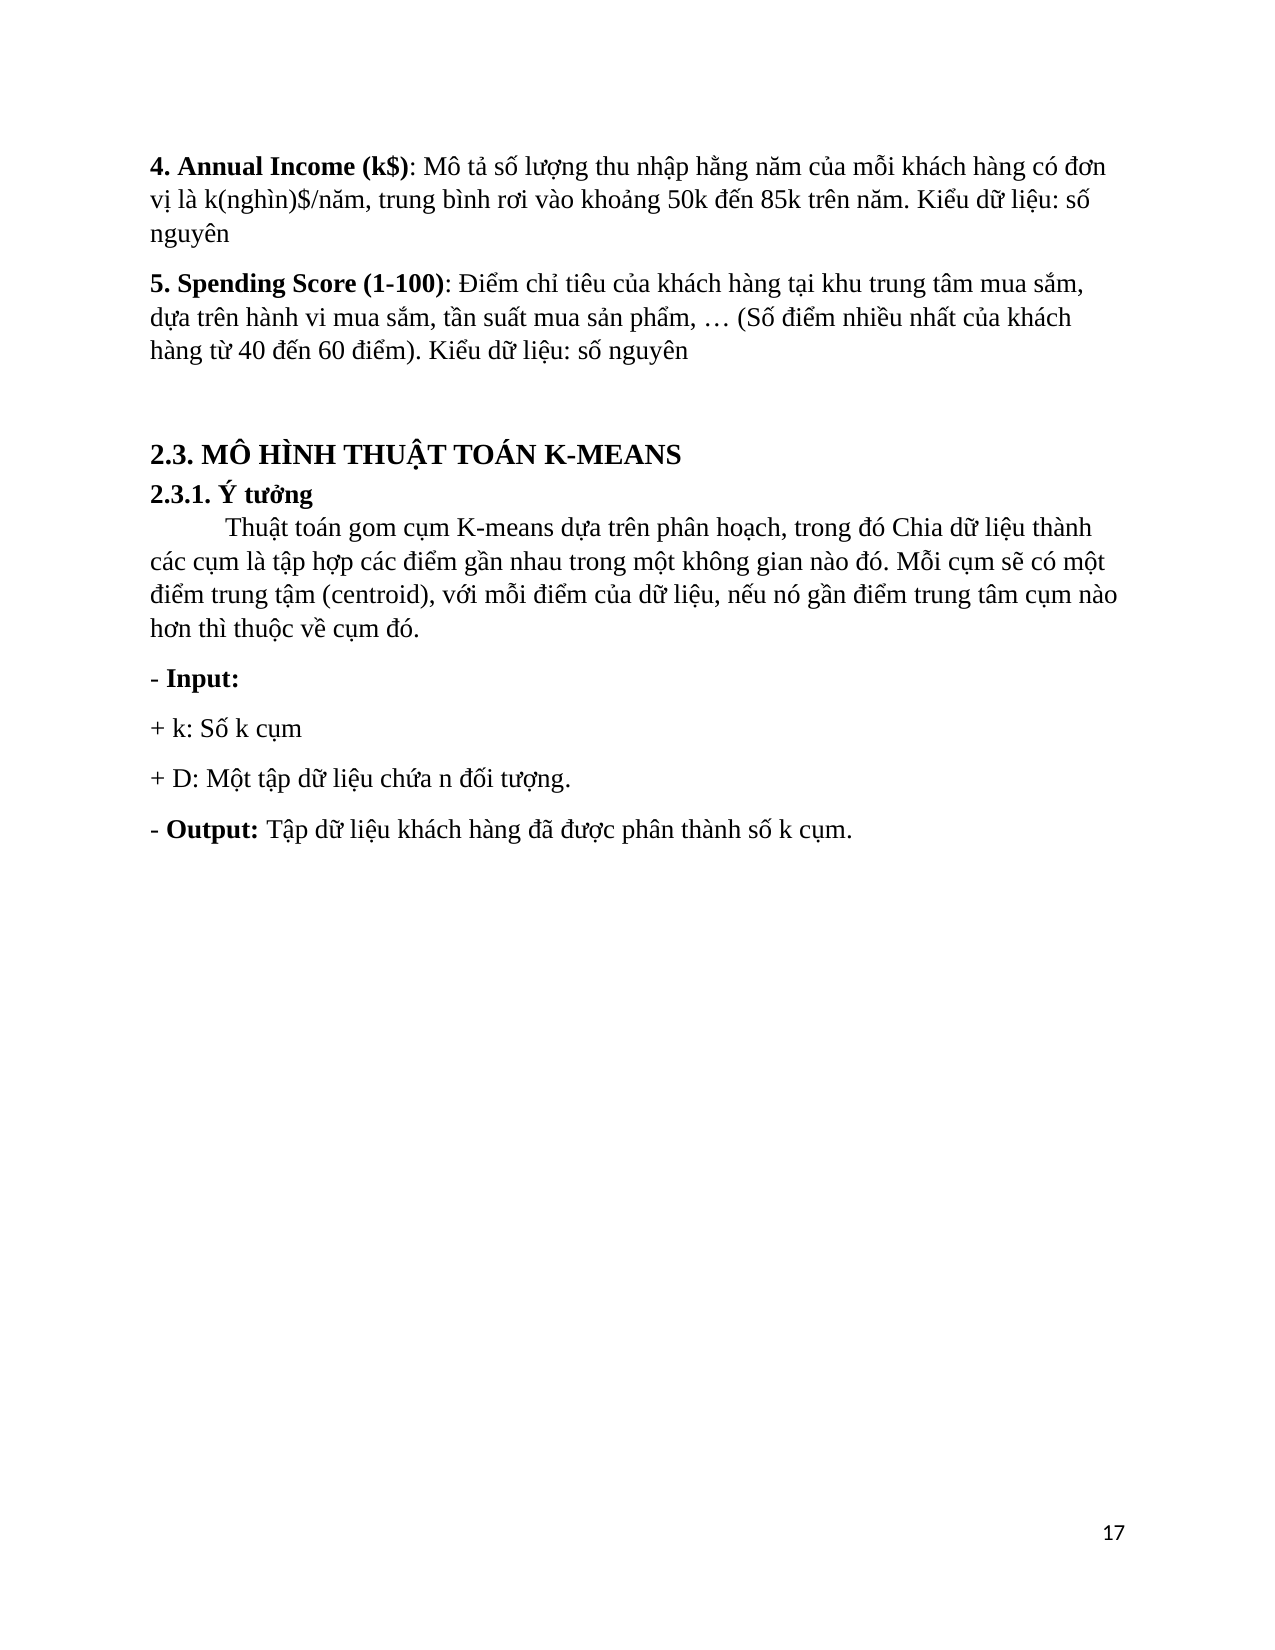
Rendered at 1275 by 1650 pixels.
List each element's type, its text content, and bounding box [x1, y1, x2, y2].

text - Input: [150, 662, 1125, 693]
text 4. Annual Income (k$): Mô tả số lượng thu nhập hằng năm của mỗi khách hàng có đơn vị là k(nghìn)$/năm, trung bình rơi vào khoảng 50k đến 85k trên năm. Kiểu dữ liệu: số nguyên [150, 150, 1125, 248]
text + k: Số k cụm [150, 712, 1125, 743]
subtitle 2.3.1. Ý tưởng [150, 478, 1125, 509]
text Thuật toán gom cụm K-means dựa trên phân hoạch, trong đó Chia dữ liệu thành các cụm là tập hợp các điểm gần nhau trong một không gian nào đó. Mỗi cụm sẽ có một điểm trung tậm (centroid), với mỗi điểm của dữ liệu, nếu nó gần điểm trung tâm cụm nào hơn thì thuộc về cụm đó. [150, 511, 1125, 643]
text 5. Spending Score (1-100): Điểm chỉ tiêu của khách hàng tại khu trung tâm mua sắm, dựa trên hành vi mua sắm, tần suất mua sản phẩm, … (Số điểm nhiều nhất của khách hàng từ 40 đến 60 điểm). Kiểu dữ liệu: số nguyên [150, 267, 1125, 366]
text - Output: Tập dữ liệu khách hàng đã được phân thành số k cụm. [150, 813, 1125, 844]
text + D: Một tập dữ liệu chứa n đối tượng. [150, 762, 1125, 794]
subtitle 2.3. MÔ HÌNH THUẬT TOÁN K-MEANS [150, 437, 1125, 471]
